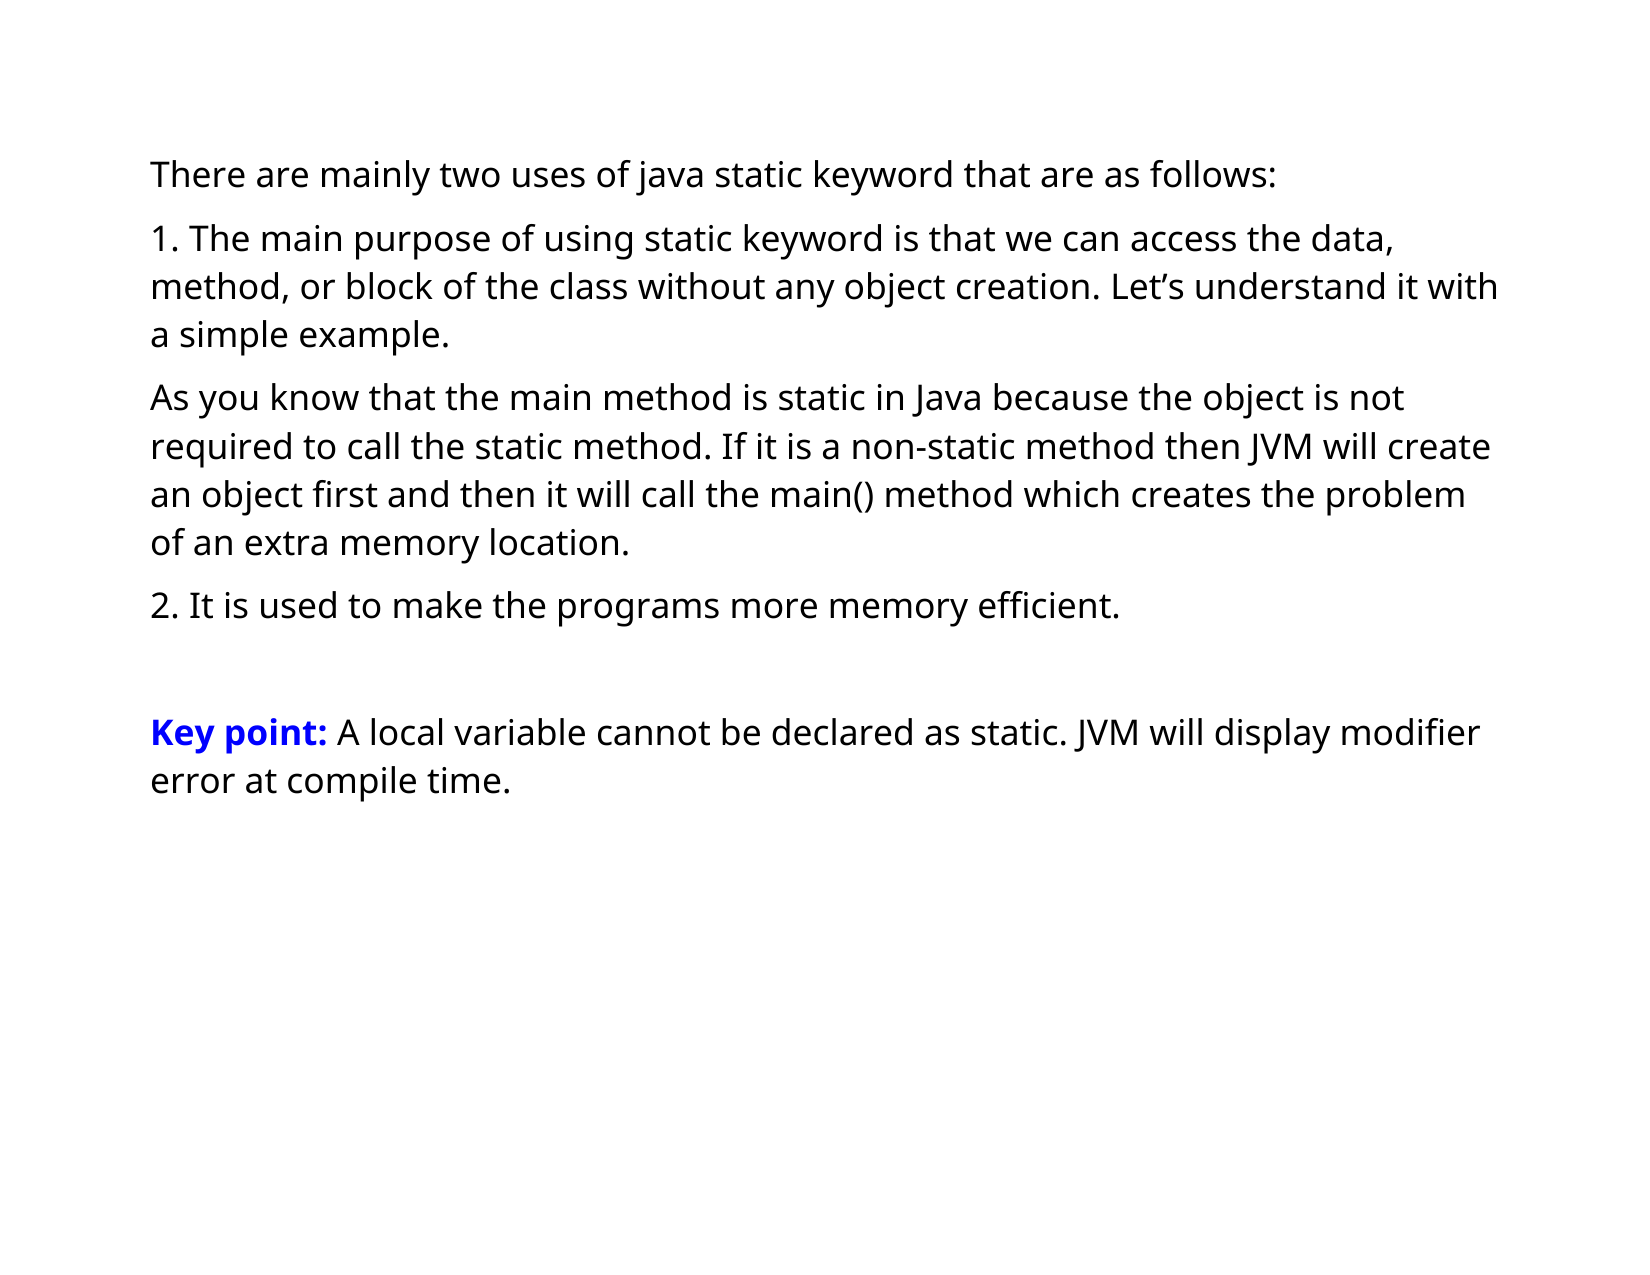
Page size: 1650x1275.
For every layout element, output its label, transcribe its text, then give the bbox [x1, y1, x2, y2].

text 2. It is used to make the programs more memory efficient. [150, 581, 1500, 629]
text 1. The main purpose of using static keyword is that we can access the data, method, or block of the class without any object creation. Let’s understand it with a simple example. [150, 213, 1500, 358]
text There are mainly two uses of java static keyword that are as follows: [150, 150, 1500, 198]
text Key point: A local variable cannot be declared as static. JVM will display modifier error at compile time. [512, 707, 1500, 804]
text As you know that the main method is static in Java because the object is not required to call the static method. If it is a non-static method then JVM will create an object first and then it will call the main() method which creates the problem of an extra memory location. [150, 373, 1500, 566]
